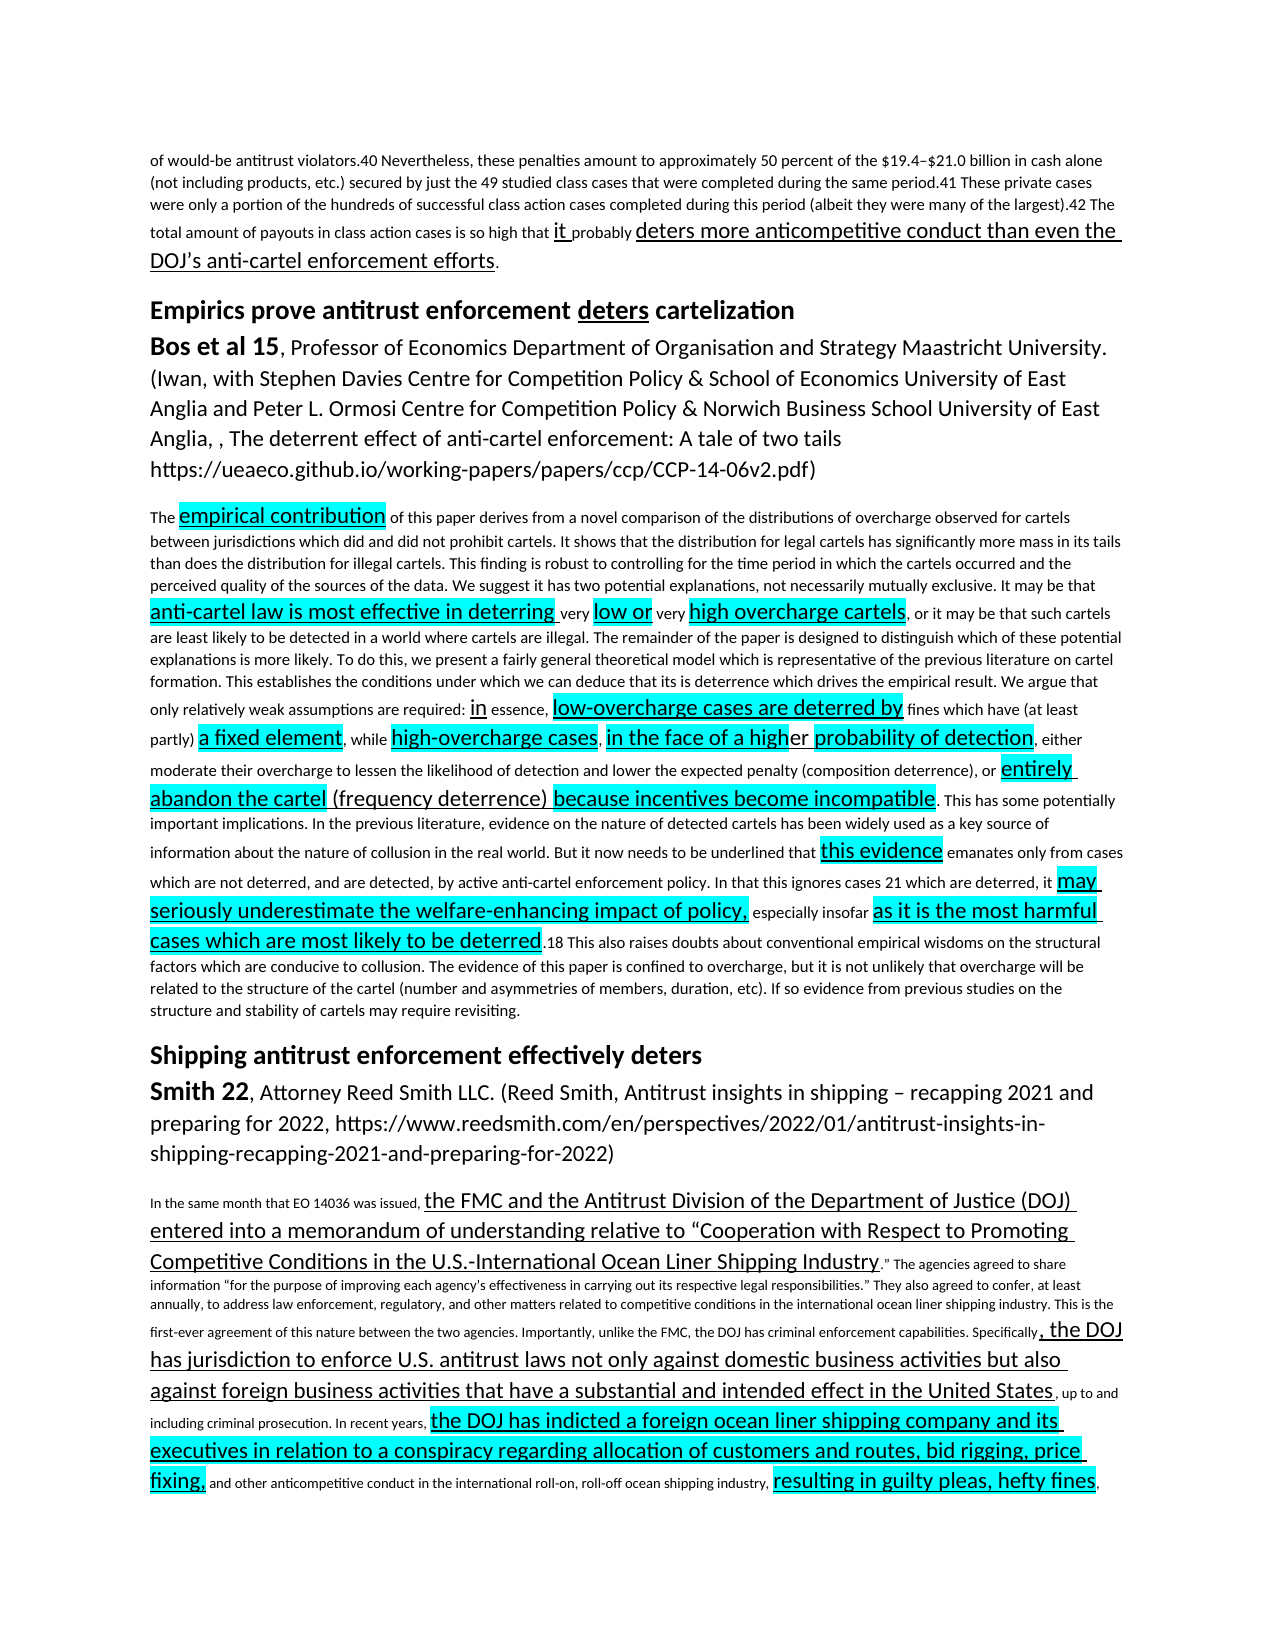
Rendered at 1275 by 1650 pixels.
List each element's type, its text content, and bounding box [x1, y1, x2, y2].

text Bos et al 15, Professor of Economics Department of Organisation and Strategy Maastricht University. (Iwan, with Stephen Davies Centre for Competition Policy & School of Economics University of East Anglia and Peter L. Ormosi Centre for Competition Policy & Norwich Business School University of East Anglia, , The deterrent effect of anti-cartel enforcement: A tale of two tails https://ueaeco.github.io/working-papers/papers/ccp/CCP-14-06v2.pdf) [150, 329, 1125, 483]
subtitle Shipping antitrust enforcement effectively deters [150, 1038, 1125, 1072]
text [150, 1186, 1125, 1494]
text Smith 22, Attorney Reed Smith LLC. (Reed Smith, Antitrust insights in shipping – recapping 2021 and preparing for 2022, https://www.reedsmith.com/en/perspectives/2022/01/antitrust-insights-in-shipping-recapping-2021-and-preparing-for-2022) [150, 1074, 1125, 1168]
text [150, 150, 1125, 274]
text The empirical contribution of this paper derives from a novel comparison of the distributions of overcharge observed for cartels between jurisdictions which did and did not prohibit cartels. It shows that the distribution for legal cartels has significantly more mass in its tails than does the distribution for illegal cartels. This finding is robust to controlling for the time period in which the cartels occurred and the perceived quality of the sources of the data. We suggest it has two potential explanations, not necessarily mutually exclusive. It may be that anti-cartel law is most effective in deterring very low or very high overcharge cartels, or it may be that such cartels are least likely to be detected in a world where cartels are illegal. The remainder of the paper is designed to distinguish which of these potential explanations is more likely. To do this, we present a fairly general theoretical model which is representative of the previous literature on cartel formation. This establishes the conditions under which we can deduce that its is deterrence which drives the empirical result. We argue that only relatively weak assumptions are required: in essence, low-overcharge cases are deterred by fines which have (at least partly) a fixed element, while high-overcharge cases, in the face of a higher probability of detection, either moderate their overcharge to lessen the likelihood of detection and lower the expected penalty (composition deterrence), or entirely abandon the cartel (frequency deterrence) because incentives become incompatible. This has some potentially important implications. In the previous literature, evidence on the nature of detected cartels has been widely used as a key source of information about the nature of collusion in the real world. But it now needs to be underlined that this evidence emanates only from cases which are not deterred, and are detected, by active anti-cartel enforcement policy. In that this ignores cases 21 which are deterred, it may seriously underestimate the welfare-enhancing impact of policy, especially insofar as it is the most harmful cases which are most likely to be deterred.18 This also raises doubts about conventional empirical wisdoms on the structural factors which are conducive to collusion. The evidence of this paper is confined to overcharge, but it is not unlikely that overcharge will be related to the structure of the cartel (number and asymmetries of members, duration, etc). If so evidence from previous studies on the structure and stability of cartels may require revisiting. [150, 502, 1125, 1020]
subtitle Empirics prove antitrust enforcement deters cartelization [150, 293, 1125, 326]
